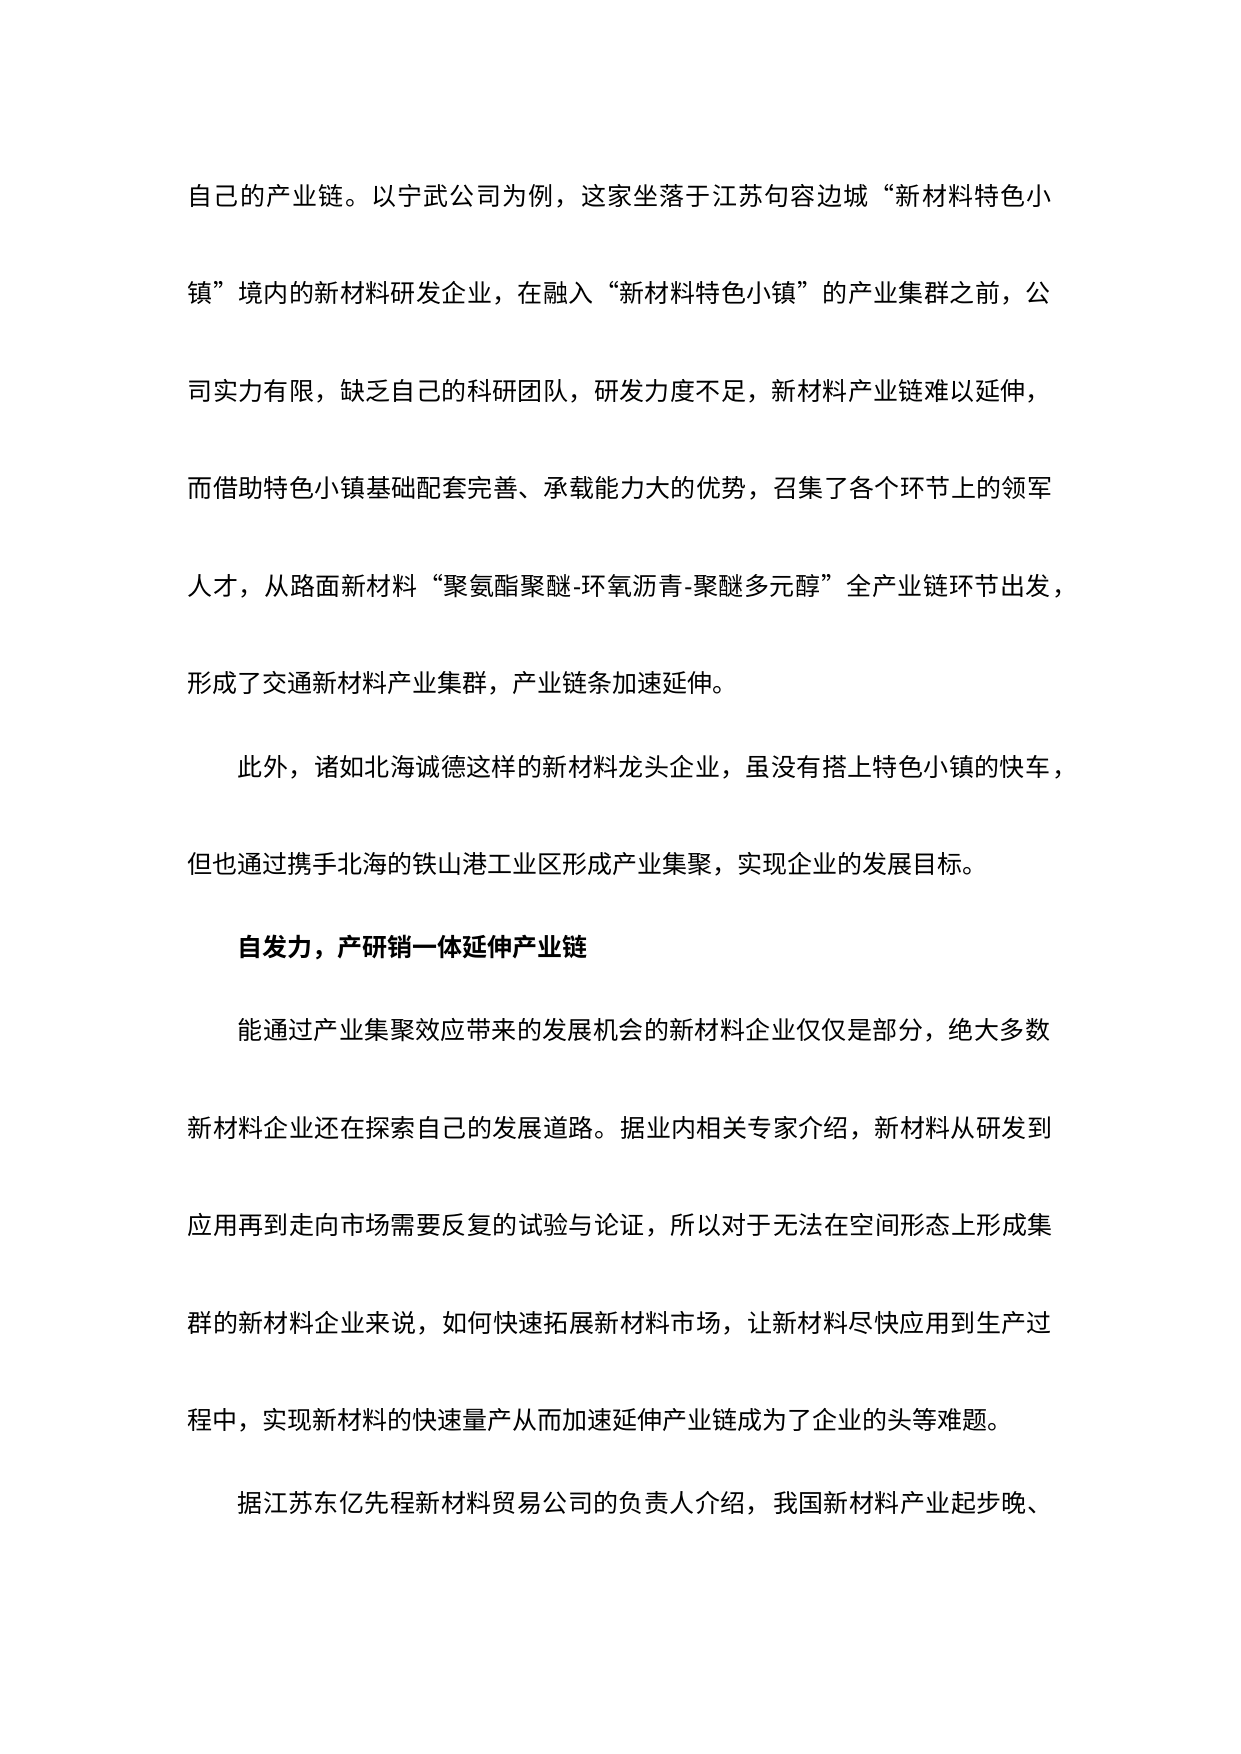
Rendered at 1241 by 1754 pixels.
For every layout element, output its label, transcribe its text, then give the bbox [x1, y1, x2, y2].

text 能通过产业集聚效应带来的发展机会的新材料企业仅仅是部分，绝大多数新材料企业还在探索自己的发展道路。据业内相关专家介绍，新材料从研发到应用再到走向市场需要反复的试验与论证，所以对于无法在空间形态上形成集群的新材料企业来说，如何快速拓展新材料市场，让新材料尽快应用到生产过程中，实现新材料的快速量产从而加速延伸产业链成为了企业的头等难题。 [187, 996, 1053, 1451]
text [187, 162, 1053, 714]
text 自发力，产研销一体延伸产业链 [187, 913, 1053, 978]
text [187, 1469, 1053, 1534]
text 此外，诸如北海诚德这样的新材料龙头企业，虽没有搭上特色小镇的快车，但也通过携手北海的铁山港工业区形成产业集聚，实现企业的发展目标。 [187, 733, 1053, 895]
